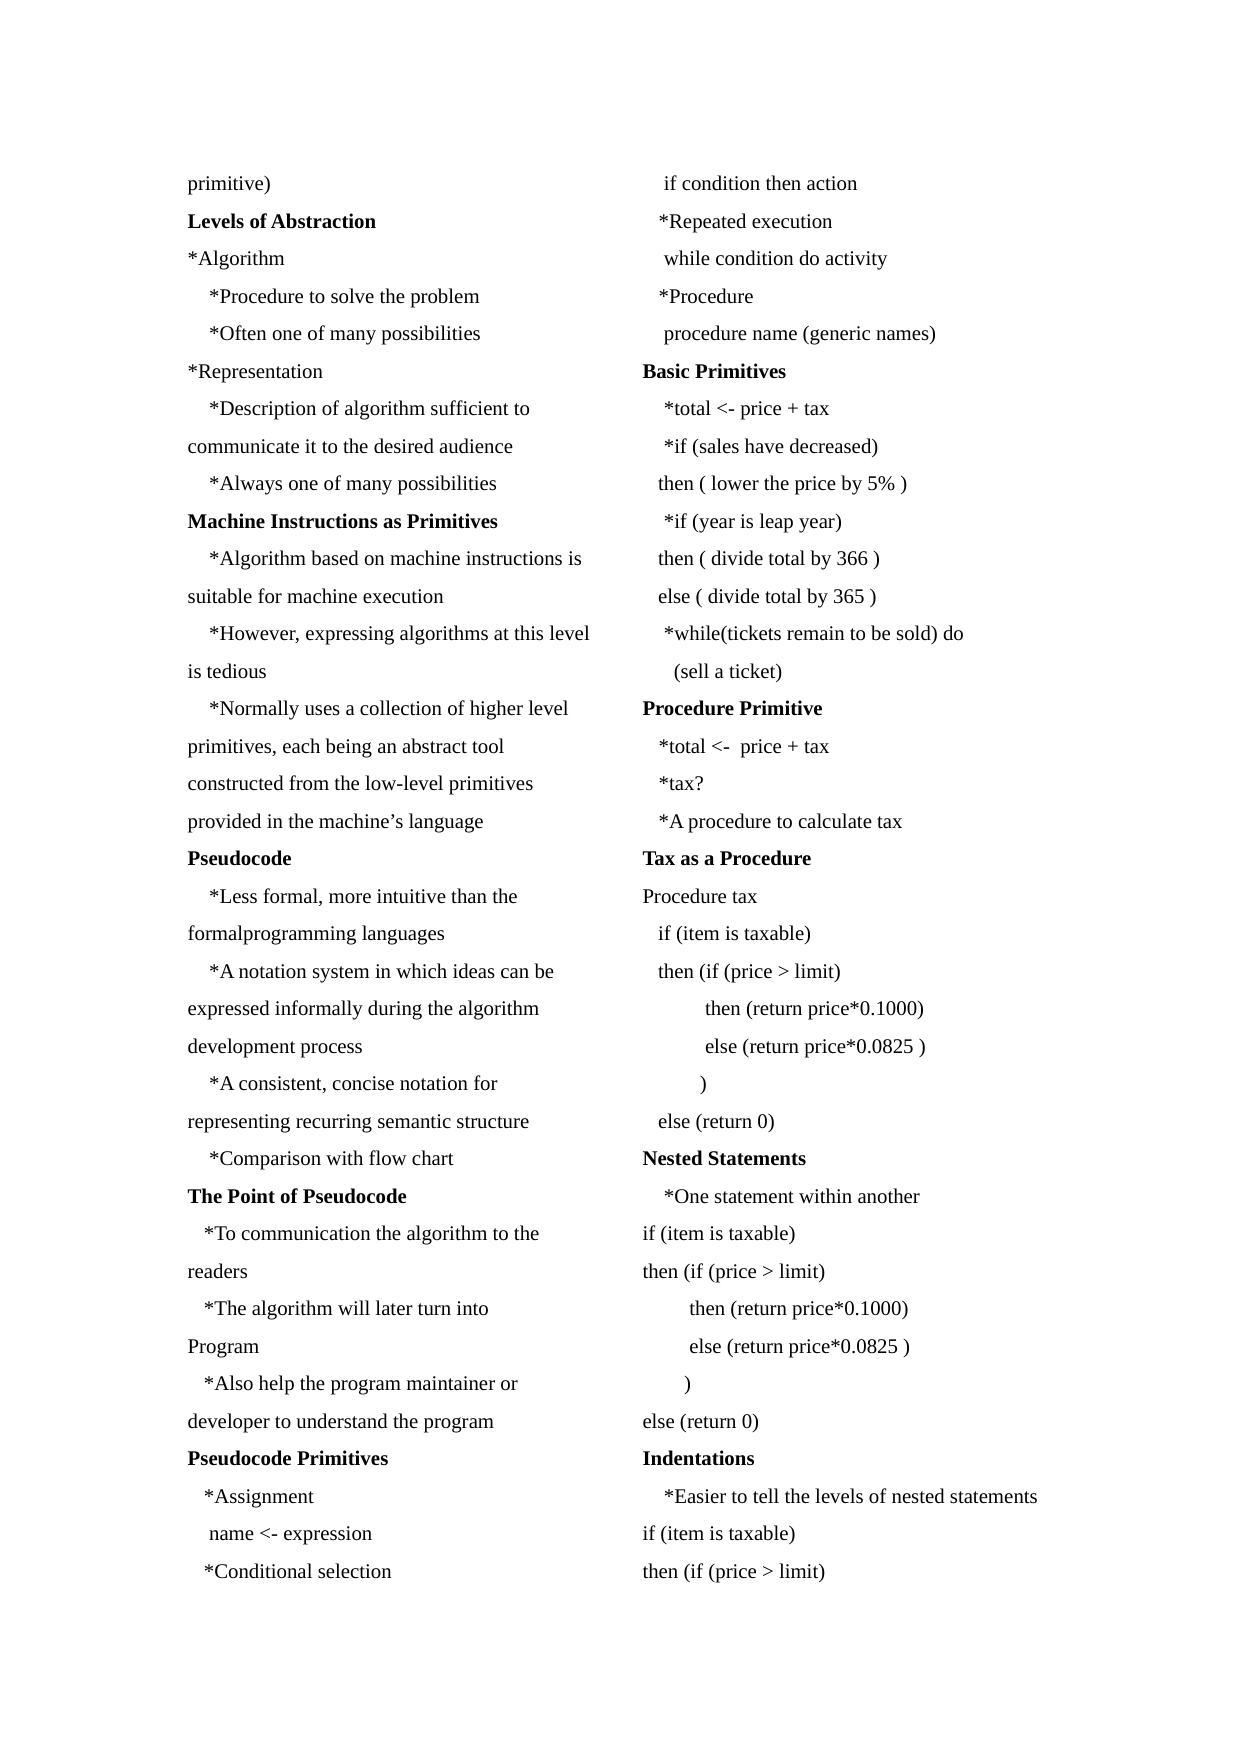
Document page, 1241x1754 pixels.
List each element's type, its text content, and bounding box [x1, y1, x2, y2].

text  *Comparison with flow chart [187, 1139, 598, 1177]
text Procedure tax [642, 877, 1053, 914]
text Program [187, 1327, 598, 1364]
text then (return price*0.1000) [642, 989, 1053, 1027]
text  *if (year is leap year) [642, 502, 1053, 539]
text then ( lower the price by 5% ) [642, 464, 1053, 502]
text  *Concept represented (meaning of the primitive) [187, 164, 598, 202]
text if (item is taxable) [642, 1214, 1053, 1252]
text  procedure name (generic names) [642, 314, 1053, 352]
text if (item is taxable) [642, 1514, 1053, 1552]
text else (return price*0.0825 ) [642, 1027, 1053, 1064]
text  *Less formal, more intuitive than the formalprogramming languages [187, 877, 598, 952]
text *Assignment [187, 1477, 598, 1514]
text The Point of Pseudocode [187, 1177, 598, 1214]
text  *One statement within another [642, 1177, 1053, 1214]
text Procedure Primitive [642, 689, 1053, 727]
text ) [642, 1064, 1053, 1102]
text  *Easier to tell the levels of nested statements [642, 1477, 1053, 1514]
text  *Algorithm based on machine instructions is [187, 539, 598, 577]
text else (return 0) [642, 1402, 1053, 1439]
text  name <- expression [187, 1514, 598, 1552]
text  *Description of algorithm sufficient to communicate it to the desired audience [187, 389, 598, 464]
text *Repeated execution [642, 202, 1053, 239]
text  *A notation system in which ideas can be expressed informally during the algorithm development process [187, 952, 598, 1064]
text representing recurring semantic structure [187, 1102, 598, 1139]
text *Algorithm [187, 239, 598, 277]
text *Procedure [642, 277, 1053, 314]
text Machine Instructions as Primitives [187, 502, 598, 539]
text  *A consistent, concise notation for [187, 1064, 598, 1102]
text *A procedure to calculate tax [642, 802, 1053, 839]
text  while condition do activity [642, 239, 1053, 277]
text then (if (price > limit) [642, 952, 1053, 989]
text  *Procedure to solve the problem [187, 277, 598, 314]
text Pseudocode [187, 839, 598, 877]
text else (return 0) [642, 1102, 1053, 1139]
text  *Always one of many possibilities [187, 464, 598, 502]
text (sell a ticket) [642, 652, 1053, 689]
text  *Often one of many possibilities [187, 314, 598, 352]
text *total <- price + tax [642, 727, 1053, 764]
text Tax as a Procedure [642, 839, 1053, 877]
text ) [642, 1364, 1053, 1402]
text  *if (sales have decreased) [642, 427, 1053, 464]
text  *Normally uses a collection of higher level primitives, each being an abstract tool constructed from the low-level primitives provided in the machine’s language [187, 689, 598, 839]
text *To communication the algorithm to the readers [187, 1214, 598, 1289]
text *Representation [187, 352, 598, 389]
text Levels of Abstraction [187, 202, 598, 239]
text  if condition then action [642, 164, 1053, 202]
text *tax? [642, 764, 1053, 802]
text Pseudocode Primitives [187, 1439, 598, 1477]
text  *while(tickets remain to be sold) do [642, 614, 1053, 652]
text *Conditional selection [187, 1552, 598, 1589]
text Indentations [642, 1439, 1053, 1477]
text  *total <- price + tax [642, 389, 1053, 427]
text then (if (price > limit) [642, 1252, 1053, 1289]
text Nested Statements [642, 1139, 1053, 1177]
text then (return price*0.1000) [642, 1289, 1053, 1327]
text else ( divide total by 365 ) [642, 577, 1053, 614]
text if (item is taxable) [642, 914, 1053, 952]
text Basic Primitives [642, 352, 1053, 389]
text *Also help the program maintainer or [187, 1364, 598, 1402]
text suitable for machine execution [187, 577, 598, 614]
text *The algorithm will later turn into [187, 1289, 598, 1327]
text else (return price*0.0825 ) [642, 1327, 1053, 1364]
text then (if (price > limit) [642, 1552, 1053, 1589]
text developer to understand the program [187, 1402, 598, 1439]
text  *However, expressing algorithms at this level is tedious [187, 614, 598, 689]
text then ( divide total by 366 ) [642, 539, 1053, 577]
